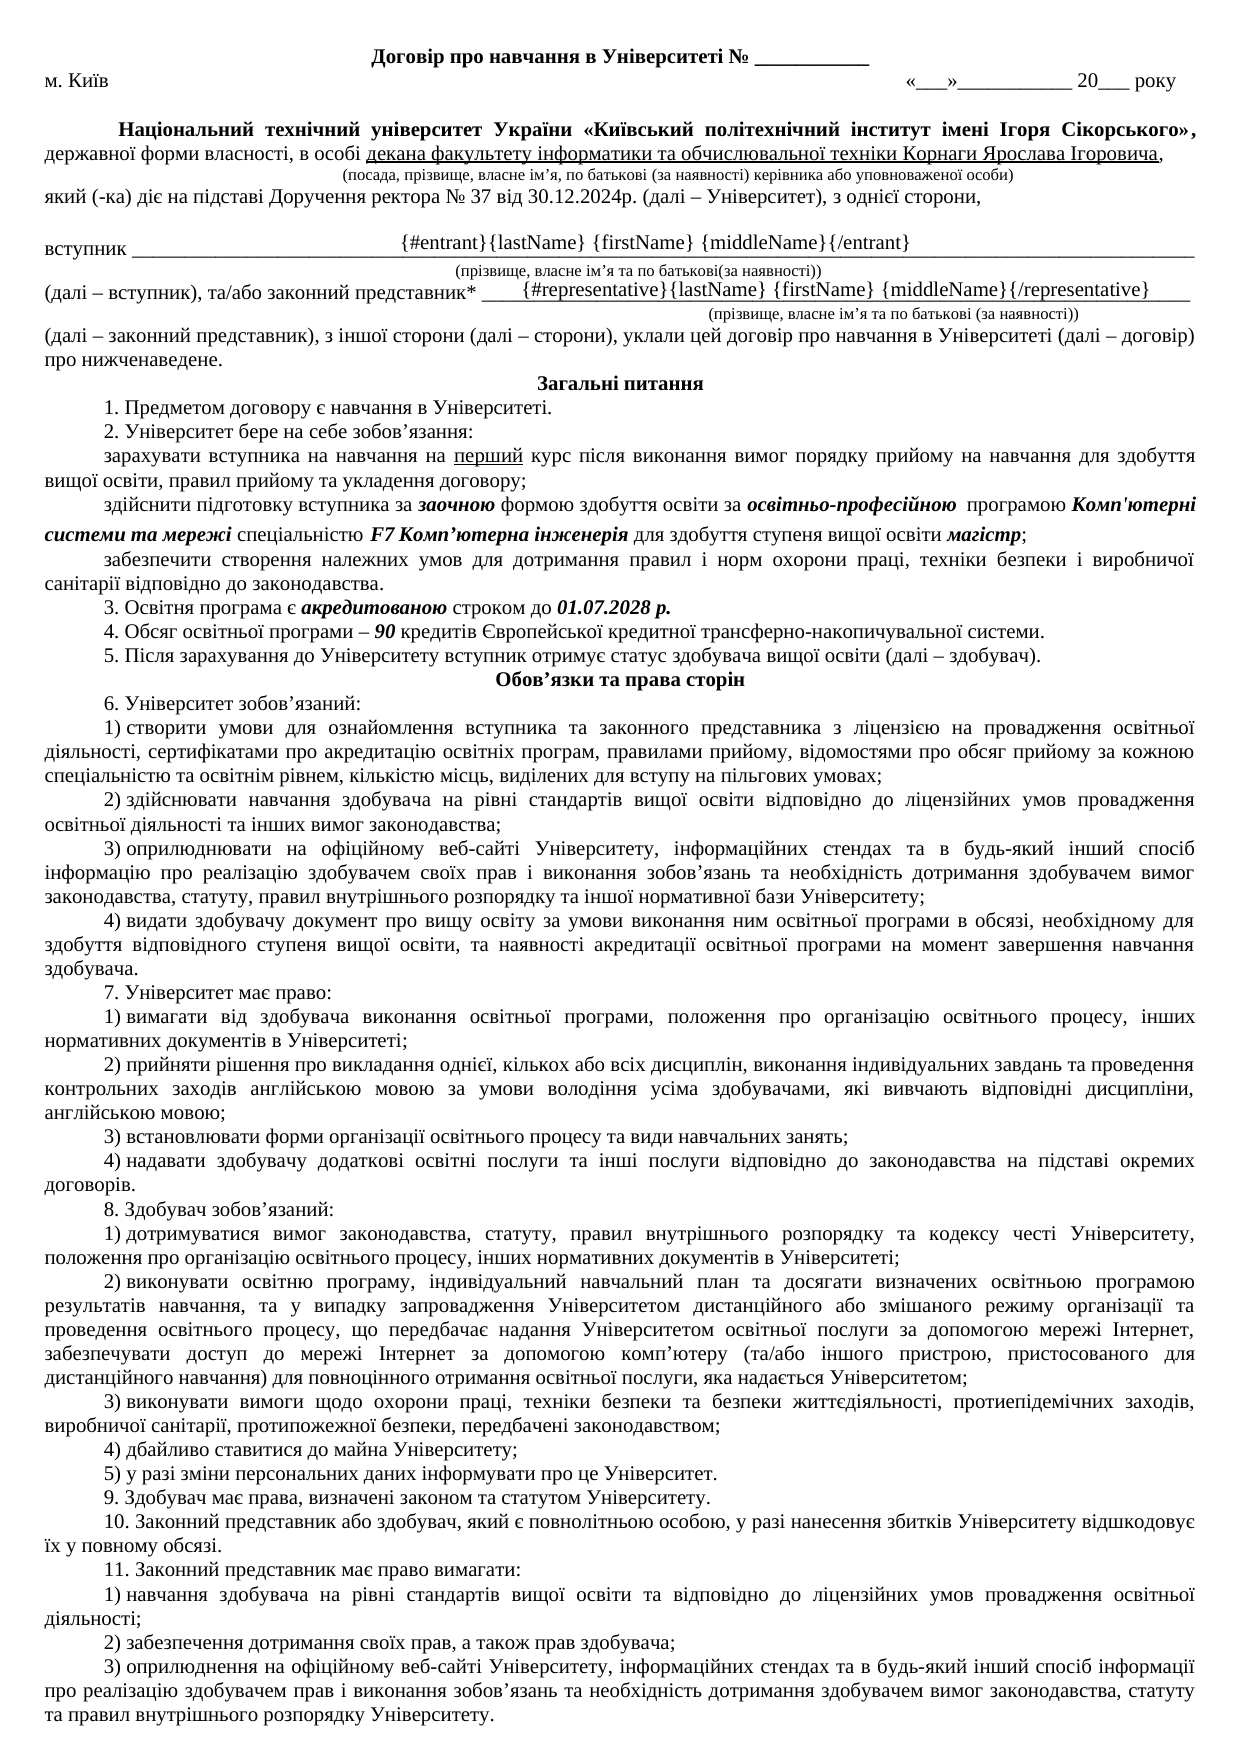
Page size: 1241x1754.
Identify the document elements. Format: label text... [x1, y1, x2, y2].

text (далі – вступник), та/або законний представник* ____________________________________________________________________ [44, 280, 1196, 304]
text 4) видати здобувачу документ про вищу освіту за умови виконання ним освітньої програми в обсязі, необхідному для здобуття відповідного ступеня вищої освіти, та наявності акредитації освітньої програми на момент завершення навчання здобувача. [44, 908, 1196, 980]
text 1) створити умови для ознайомлення вступника та законного представника з ліцензією на провадження освітньої діяльності, сертифікатами про акредитацію освітніх програм, правилами прийому, відомостями про обсяг прийому за кожною спеціальністю та освітнім рівнем, кількістю місць, виділених для вступу на пільгових умовах; [44, 715, 1196, 787]
text 10. Законний представник або здобувач, який є повнолітньою особою, у разі нанесення збитків Університету відшкодовує їх у повному обсязі. [44, 1509, 1196, 1557]
text який (-ка) діє на підставі Доручення ректора № 37 від 30.12.2024р. (далі – Університет), з однієї сторони, [44, 184, 1196, 208]
text 5. Після зарахування до Університету вступник отримує статус здобувача вищої освіти (далі – здобувач). [44, 643, 1196, 667]
text 1) дотримуватися вимог законодавства, статуту, правил внутрішнього розпорядку та кодексу честі Університету, положення про організацію освітнього процесу, інших нормативних документів в Університеті; [44, 1221, 1196, 1269]
text 3. Освітня програма є акредитованою строком до 01.07.2028 р. [44, 595, 1196, 619]
text 6. Університет зобов’язаний: [44, 691, 1196, 715]
text 1. Предметом договору є навчання в Університеті. [44, 395, 1196, 419]
text 2) забезпечення дотримання своїх прав, а також прав здобувача; [44, 1629, 1196, 1654]
text 4) надавати здобувачу додаткові освітні послуги та інші послуги відповідно до законодавства на підставі окремих договорів. [44, 1148, 1196, 1196]
text (далі – законний представник), з іншої сторони (далі – сторони), уклали цей договір про навчання в Університеті (далі – договір) про нижченаведене. [44, 323, 1196, 371]
text (прізвище, власне ім’я та по батькові (за наявності)) [44, 304, 1196, 323]
text зарахувати вступника на навчання на перший курс після виконання вимог порядку прийому на навчання для здобуття вищої освіти, правил прийому та укладення договору; [44, 443, 1196, 492]
text 1) навчання здобувача на рівні стандартів вищої освіти та відповідно до ліцензійних умов провадження освітньої діяльності; [44, 1581, 1196, 1629]
text 5) у разі зміни персональних даних інформувати про це Університет. [44, 1461, 1196, 1485]
text 3) встановлювати форми організації освітнього процесу та види навчальних занять; [44, 1124, 1196, 1148]
text (посада, прізвище, власне ім’я, по батькові (за наявності) керівника або уповноваженої особи) [44, 165, 1196, 184]
text 3) виконувати вимоги щодо охорони праці, техніки безпеки та безпеки життєдіяльності, протиепідемічних заходів, виробничої санітарії, протипожежної безпеки, передбачені законодавством; [44, 1389, 1196, 1437]
text забезпечити створення належних умов для дотримання правил і норм охорони праці, техніки безпеки і виробничої санітарії відповідно до законодавства. [44, 547, 1196, 595]
text вступник ______________________________________________________________________________________________________ [44, 232, 1196, 261]
text 11. Законний представник має право вимагати: [44, 1557, 1196, 1581]
text Обов’язки та права сторін [44, 667, 1196, 691]
text 1) вимагати від здобувача виконання освітньої програми, положення про організацію освітнього процесу, інших нормативних документів в Університеті; [44, 1004, 1196, 1052]
text Договір про навчання в Університеті № ___________ [44, 44, 1196, 68]
text (прізвище, власне ім’я та по батькові(за наявності)) [44, 261, 1196, 280]
text 8. Здобувач зобов’язаний: [44, 1196, 1196, 1221]
text 2. Університет бере на себе зобов’язання: [44, 419, 1196, 443]
text Національний технічний університет України «Київський політехнічний інститут імені Ігоря Сікорського», державної форми власності, в особі декана факультету інформатики та обчислювальної техніки Корнаги Ярослава Ігоровича, [44, 117, 1196, 165]
text 4) дбайливо ставитися до майна Університету; [44, 1437, 1196, 1461]
text м. Київ «___»___________ 20___ року [44, 68, 1196, 92]
text 7. Університет має право: [44, 980, 1196, 1004]
text 2) виконувати освітню програму, індивідуальний навчальний план та досягати визначених освітньою програмою результатів навчання, та у випадку запровадження Університетом дистанційного або змішаного режиму організації та проведення освітнього процесу, що передбачає надання Університетом освітньої послуги за допомогою мережі Інтернет, забезпечувати доступ до мережі Інтернет за допомогою комп’ютеру (та/або іншого пристрою, пристосованого для дистанційного навчання) для повноцінного отримання освітньої послуги, яка надається Університетом; [44, 1269, 1196, 1389]
text 3) оприлюднення на офіційному веб-сайті Університету, інформаційних стендах та в будь-який інший спосіб інформації про реалізацію здобувачем прав і виконання зобов’язань та необхідність дотримання здобувачем вимог законодавства, статуту та правил внутрішнього розпорядку Університету. [44, 1654, 1196, 1726]
text Загальні питання [44, 371, 1196, 395]
text 9. Здобувач має права, визначені законом та статутом Університету. [44, 1485, 1196, 1509]
text 3) оприлюднювати на офіційному веб-сайті Університету, інформаційних стендах та в будь-який інший спосіб інформацію про реалізацію здобувачем своїх прав і виконання зобов’язань та необхідність дотримання здобувачем вимог законодавства, статуту, правил внутрішнього розпорядку та іншої нормативної бази Університету; [44, 836, 1196, 908]
text 2) прийняти рішення про викладання однієї, кількох або всіх дисциплін, виконання індивідуальних завдань та проведення контрольних заходів англійською мовою за умови володіння усіма здобувачами, які вивчають відповідні дисципліни, англійською мовою; [44, 1052, 1196, 1124]
text 4. Обсяг освітньої програми – 90 кредитів Європейської кредитної трансферно-накопичувальної системи. [44, 619, 1196, 643]
text 2) здійснювати навчання здобувача на рівні стандартів вищої освіти відповідно до ліцензійних умов провадження освітньої діяльності та інших вимог законодавства; [44, 787, 1196, 836]
text здійснити підготовку вступника за заочною формою здобуття освіти за освітньо-професійною програмою Комп'ютерні системи та мережі спеціальністю F7 Комп’ютерна інженерія для здобуття ступеня вищої освіти магістр; [44, 492, 1196, 547]
